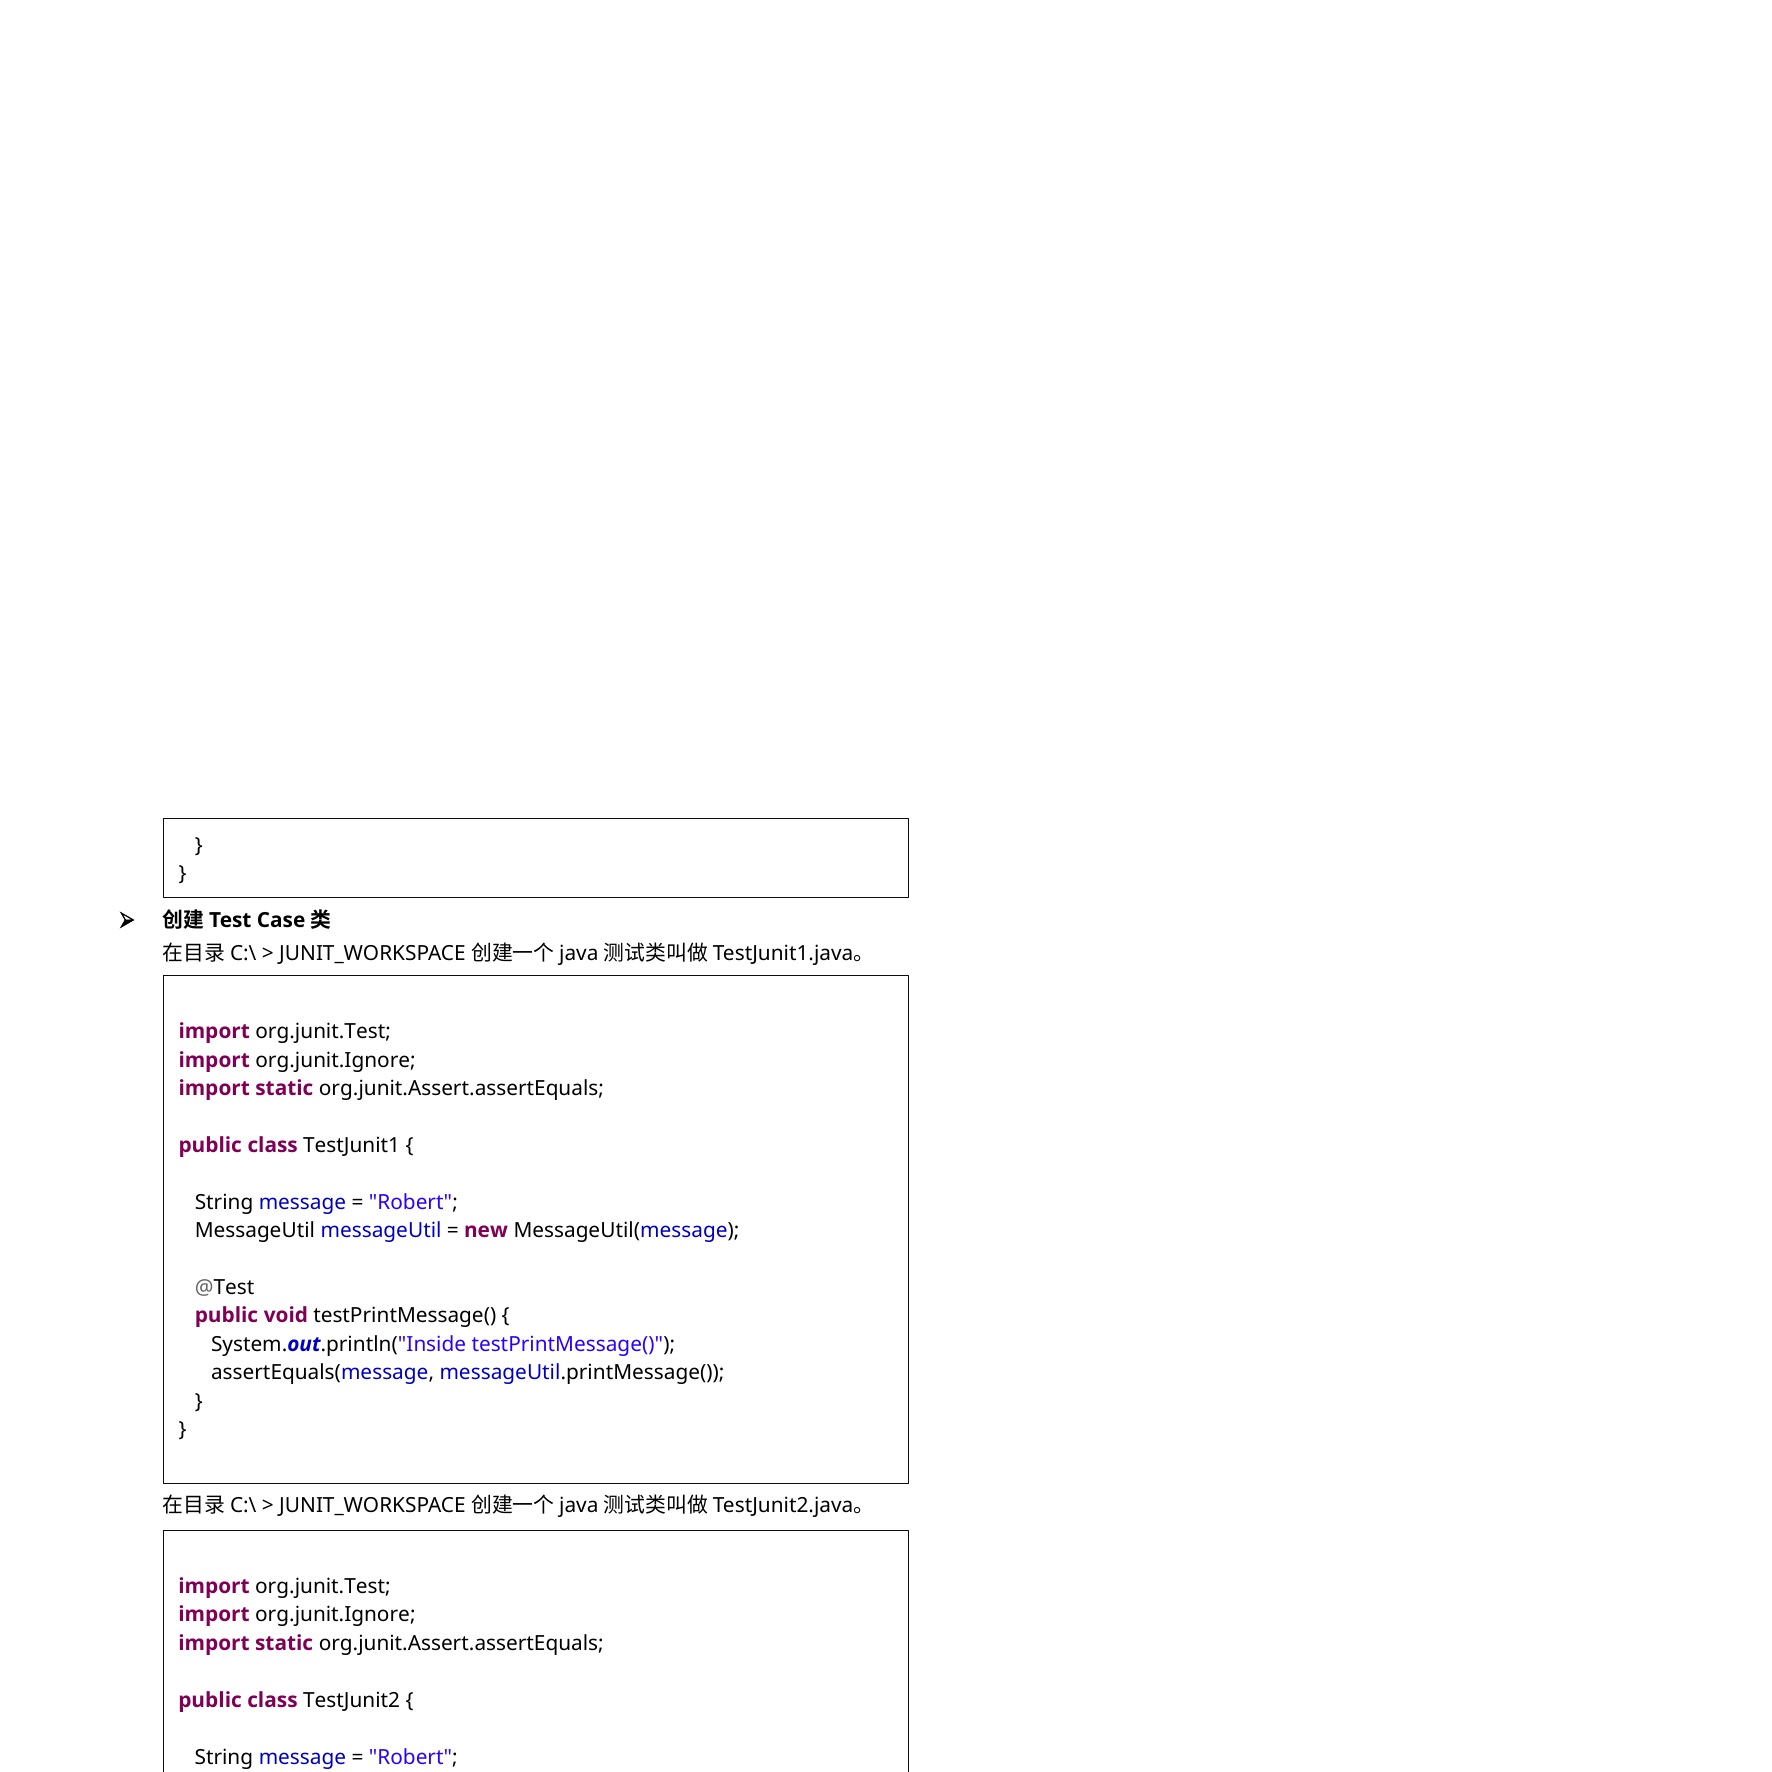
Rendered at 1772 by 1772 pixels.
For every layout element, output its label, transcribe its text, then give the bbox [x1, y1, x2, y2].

text 在目录 C:\ > JUNIT_WORKSPACE 创建一个 java 测试类叫做 TestJunit1.java。 [119, 935, 1697, 967]
text 在目录 C:\ > JUNIT_WORKSPACE 创建一个 java 测试类叫做 TestJunit2.java。 [119, 1487, 1697, 1520]
list 创建 Test Case 类 [119, 902, 1697, 935]
